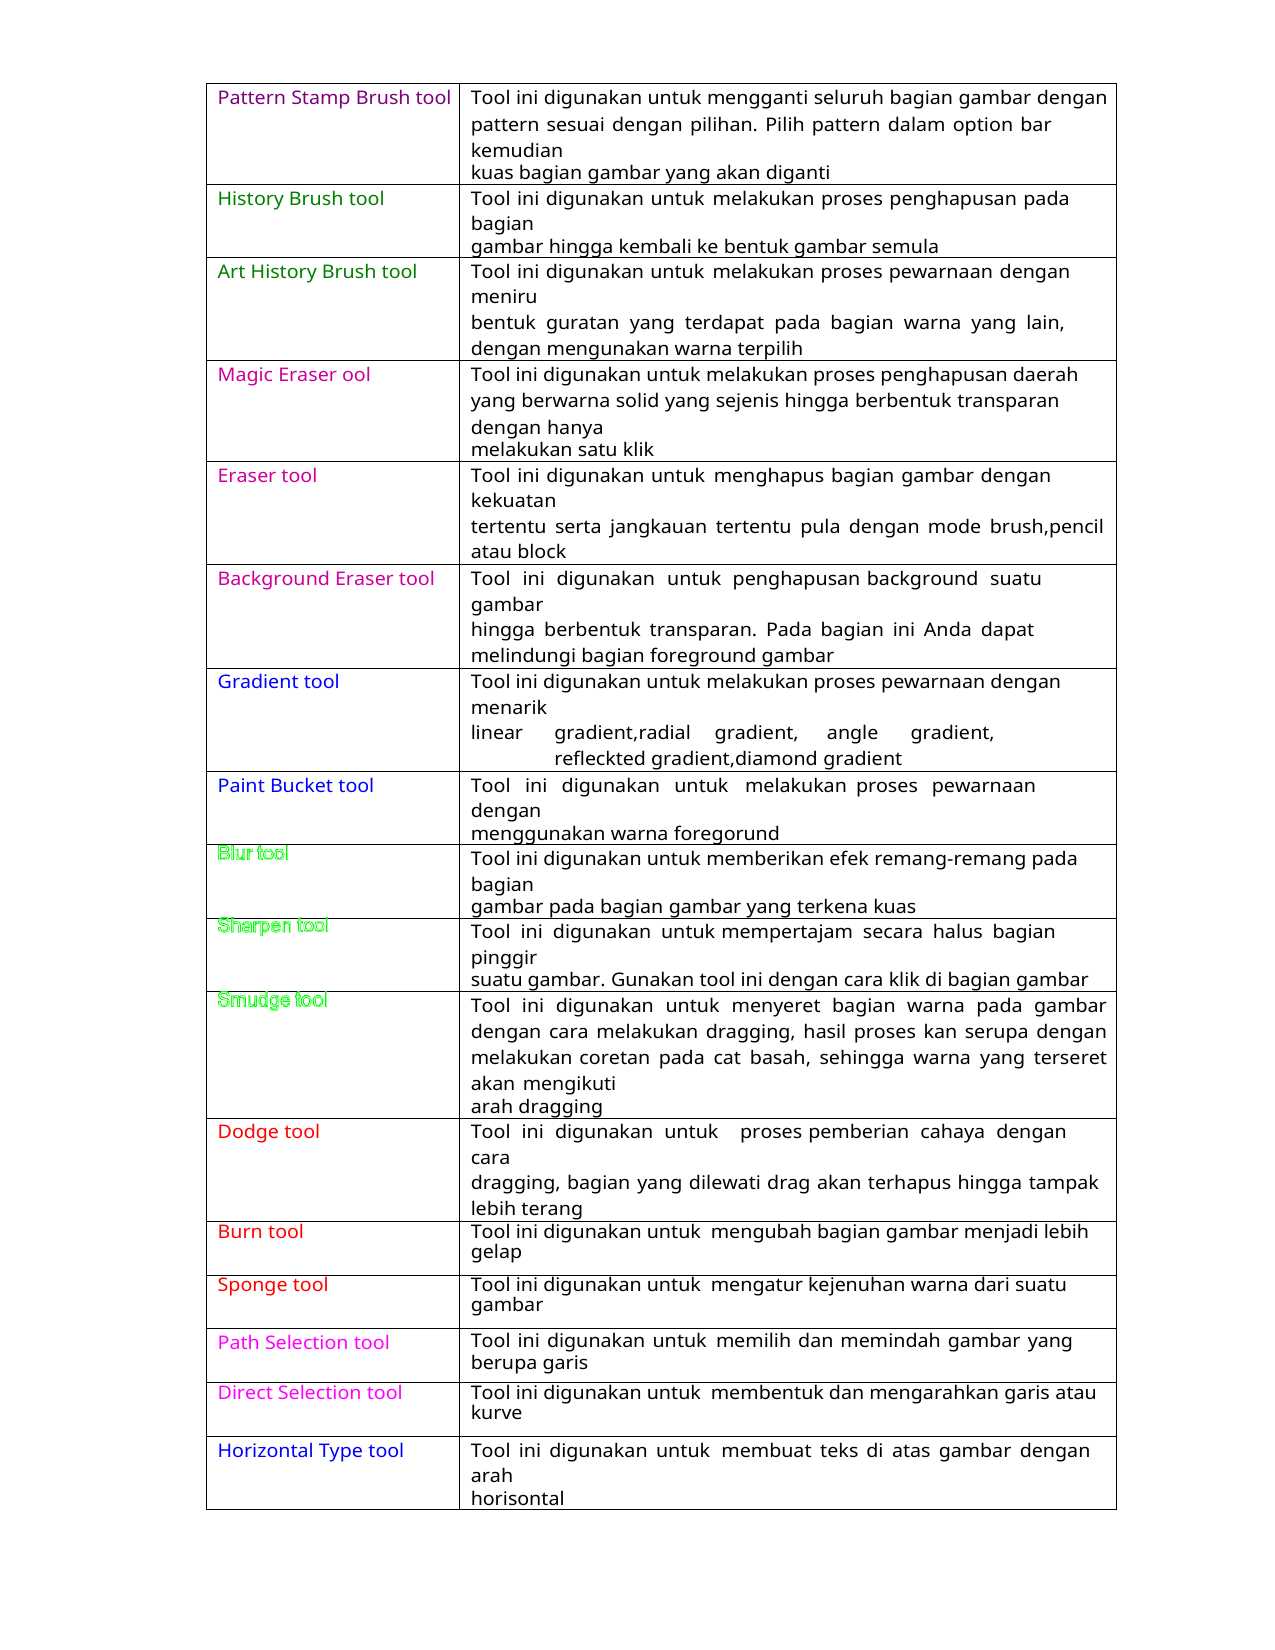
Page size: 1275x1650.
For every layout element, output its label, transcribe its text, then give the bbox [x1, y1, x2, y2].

table_cell Tool ini digunakan untuk menyeret bagian warna pada gambar dengan cara melakukan dragging, hasil proses kan serupa dengan melakukan coretan pada cat basah, sehingga warna yang terseret akan mengikuti arah dragging [460, 992, 1116, 1117]
picture [257, 845, 288, 860]
table_cell Tool ini digunakan untuk melakukan proses pewarnaan dengan meniru bentuk guratan yang terdapat pada bagian warna yang lain, dengan mengunakan warna terpilih [460, 258, 1116, 360]
picture [218, 917, 291, 936]
table_cell Tool ini digunakan untuk mengubah bagian gambar menjadi lebih gelap [460, 1222, 1116, 1274]
table_cell Direct Selection tool [207, 1383, 459, 1436]
table_cell Tool ini digunakan untuk mengatur kejenuhan warna dari suatu gambar [460, 1276, 1116, 1328]
table_cell Burn tool [207, 1222, 459, 1274]
table_cell Paint Bucket tool [207, 772, 459, 844]
table_cell Art History Brush tool [207, 258, 459, 360]
table_cell Tool ini digunakan untuk melakukan proses penghapusan pada bagian gambar hingga kembali ke bentuk gambar semula [460, 185, 1116, 257]
table_cell Background Eraser tool [207, 565, 459, 667]
table_cell Gradient tool [207, 669, 459, 771]
table_cell Tool ini digunakan untuk membuat teks di atas gambar dengan arah horisontal [460, 1437, 1116, 1509]
table_cell Tool ini digunakan untuk mengganti seluruh bagian gambar dengan pattern sesuai dengan pilihan. Pilih pattern dalam option bar kemudian kuas bagian gambar yang akan diganti [460, 84, 1116, 184]
table_cell Tool ini digunakan untuk menghapus bagian gambar dengan kekuatan tertentu serta jangkauan tertentu pula dengan mode brush,pencil atau block [460, 462, 1116, 564]
picture [295, 991, 327, 1007]
table_cell Tool ini digunakan untuk proses pemberian cahaya dengan cara dragging, bagian yang dilewati drag akan terhapus hingga tampak lebih terang [460, 1119, 1116, 1221]
table_cell Tool ini digunakan untuk mempertajam secara halus bagian pinggir suatu gambar. Gunakan tool ini dengan cara klik di bagian gambar [460, 919, 1116, 991]
table_cell Tool ini digunakan untuk melakukan proses pewarnaan dengan menarik linear gradient,radial gradient, angle gradient, refleckted gradient,diamond gradient [460, 669, 1116, 771]
table_cell Dodge tool [207, 1119, 459, 1221]
table_cell Path Selection tool [207, 1329, 459, 1382]
table_cell Eraser tool [207, 462, 459, 564]
table_cell Sponge tool [207, 1276, 459, 1328]
table_cell [207, 919, 459, 991]
table_cell Tool ini digunakan untuk memberikan efek remang-remang pada bagian gambar pada bagian gambar yang terkena kuas [460, 845, 1116, 917]
table_cell Tool ini digunakan untuk melakukan proses pewarnaan dengan menggunakan warna foregorund [460, 772, 1116, 844]
table_cell Tool ini digunakan untuk membentuk dan mengarahkan garis atau kurve [460, 1383, 1116, 1436]
table_cell History Brush tool [207, 185, 459, 257]
table_cell Tool ini digunakan untuk penghapusan background suatu gambar hingga berbentuk transparan. Pada bagian ini Anda dapat melindungi bagian foreground gambar [460, 565, 1116, 667]
table_cell [207, 992, 459, 1117]
table_cell [207, 845, 459, 917]
table_cell Magic Eraser ool [207, 361, 459, 461]
table_cell Tool ini digunakan untuk melakukan proses penghapusan daerah yang berwarna solid yang sejenis hingga berbentuk transparan dengan hanya melakukan satu klik [460, 361, 1116, 461]
picture [297, 917, 328, 932]
picture [218, 991, 290, 1011]
table_cell Tool ini digunakan untuk memilih dan memindah gambar yang berupa garis [460, 1329, 1116, 1382]
picture [218, 845, 253, 860]
table_cell Pattern Stamp Brush tool [207, 84, 459, 184]
table_cell Horizontal Type tool [207, 1437, 459, 1509]
